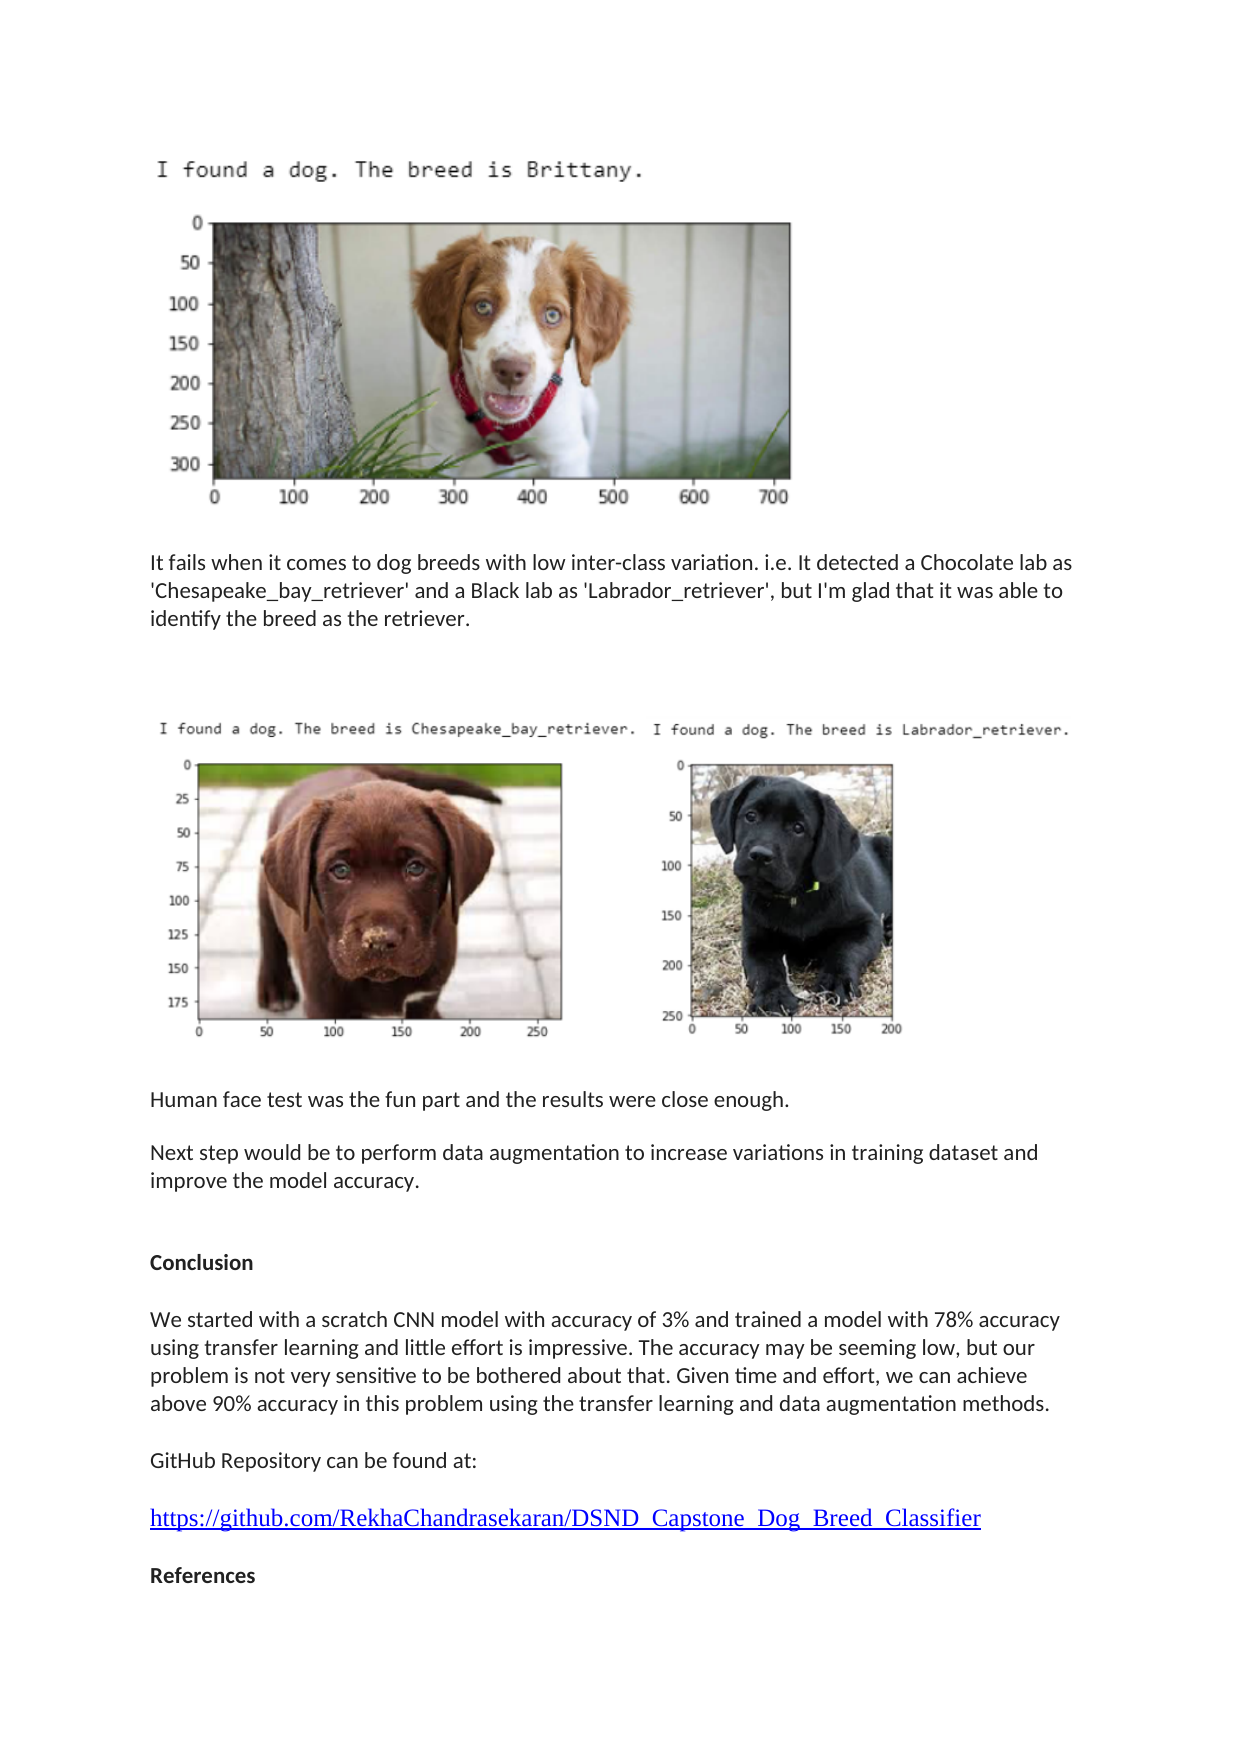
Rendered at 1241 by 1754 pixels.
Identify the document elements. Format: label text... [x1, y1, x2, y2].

text References [150, 1561, 1090, 1589]
text GitHub Repository can be found at: [150, 1446, 1090, 1474]
picture [150, 150, 822, 524]
text Conclusion [150, 1248, 1090, 1276]
text https://github.com/RekhaChandrasekaran/DSND_Capstone_Dog_Breed_Classifier [150, 1503, 1090, 1532]
text Human face test was the fun part and the results were close enough. [150, 1086, 1090, 1113]
text It fails when it comes to dog breeds with low inter-class variation. i.e. It detected a Chocolate lab as 'Chesapeake_bay_retriever' and a Black lab as 'Labrador_retriever', but I'm glad that it was able to identify the breed as the retriever. [150, 548, 1090, 632]
text Next step would be to perform data augmentation to increase variations in training dataset and improve the model accuracy. [150, 1138, 1090, 1194]
picture [150, 711, 1091, 1061]
text We started with a scratch CNN model with accuracy of 3% and trained a model with 78% accuracy using transfer learning and little effort is impressive. The accuracy may be seeming low, but our problem is not very sensitive to be bothered about that. Given time and effort, we can achieve above 90% accuracy in this problem using the transfer learning and data augmentation methods. [150, 1305, 1090, 1417]
